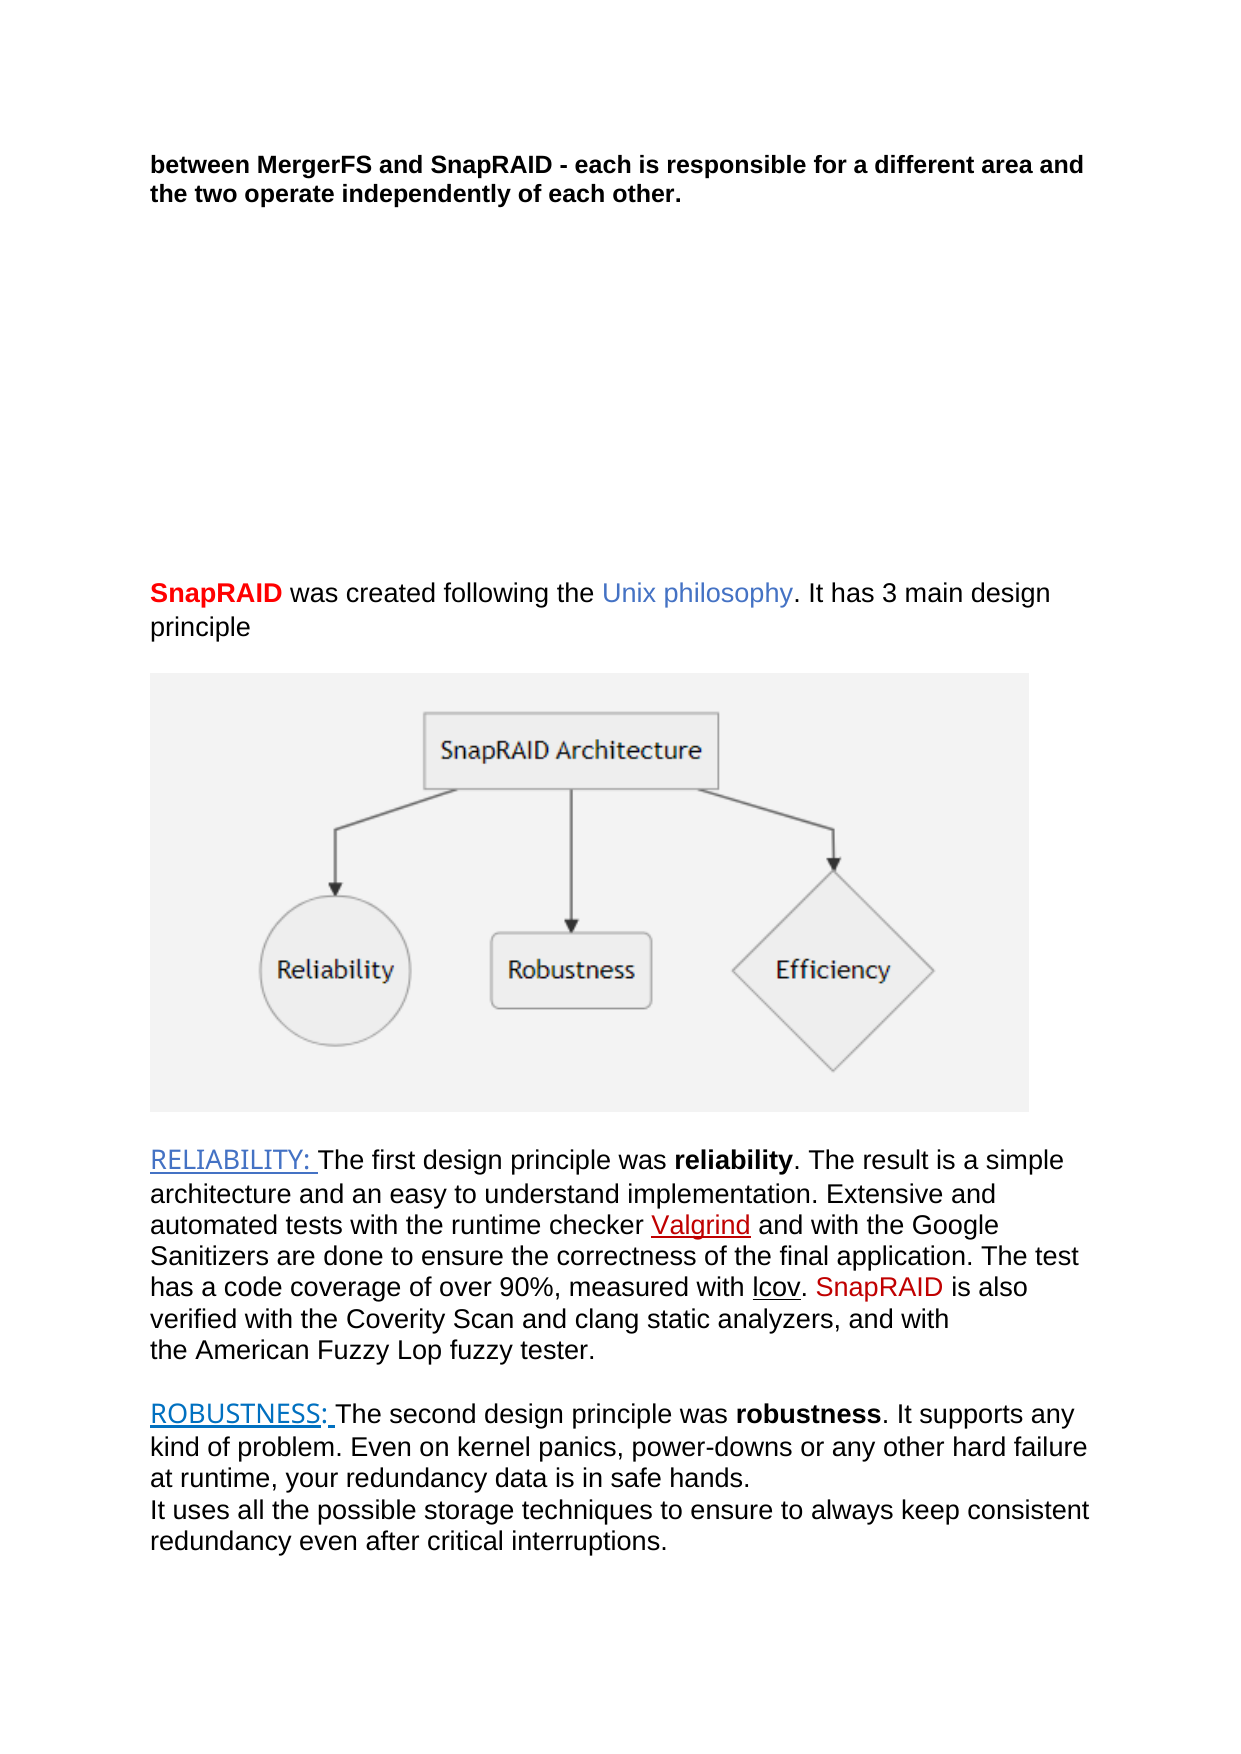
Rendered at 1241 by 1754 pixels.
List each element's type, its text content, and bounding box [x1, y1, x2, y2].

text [150, 150, 1090, 207]
text SnapRAID was created following the Unix philosophy. It has 3 main design principle [150, 577, 1090, 642]
text RELIABILITY: The first design principle was reliability. The result is a simple architecture and an easy to understand implementation. Extensive and automated tests with the runtime checker Valgrind and with the Google Sanitizers are done to ensure the correctness of the final application. The test has a code coverage of over 90%, measured with lcov. SnapRAID is also verified with the Coverity Scan and clang static analyzers, and with the American Fuzzy Lop fuzzy tester. [150, 1141, 1090, 1365]
text ROBUSTNESS: The second design principle was robustness. It supports any kind of problem. Even on kernel panics, power-downs or any other hard failure at runtime, your redundancy data is in safe hands. It uses all the possible storage techniques to ensure to always keep consistent redundancy even after critical interruptions. [150, 1394, 1090, 1556]
picture [150, 673, 1029, 1112]
